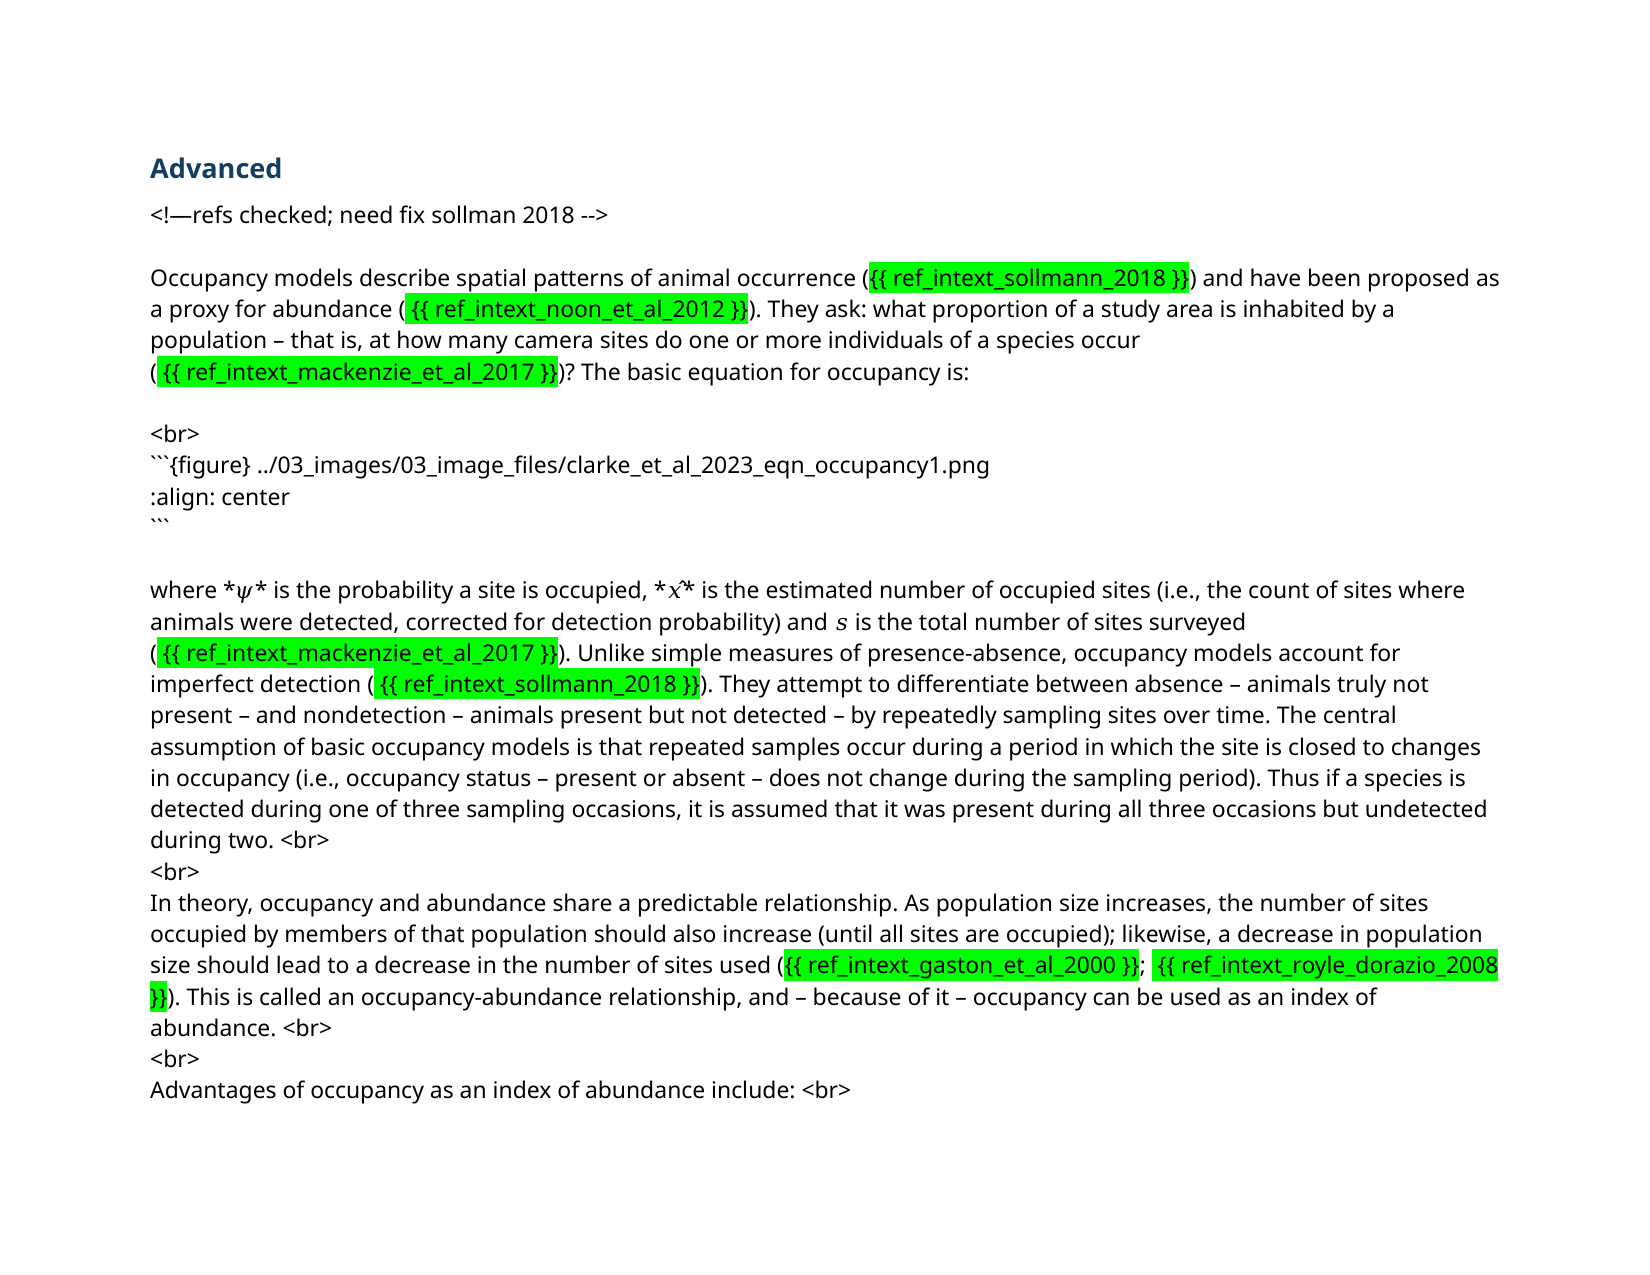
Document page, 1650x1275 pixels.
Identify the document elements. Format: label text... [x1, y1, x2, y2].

subtitle Advanced [150, 150, 1500, 187]
